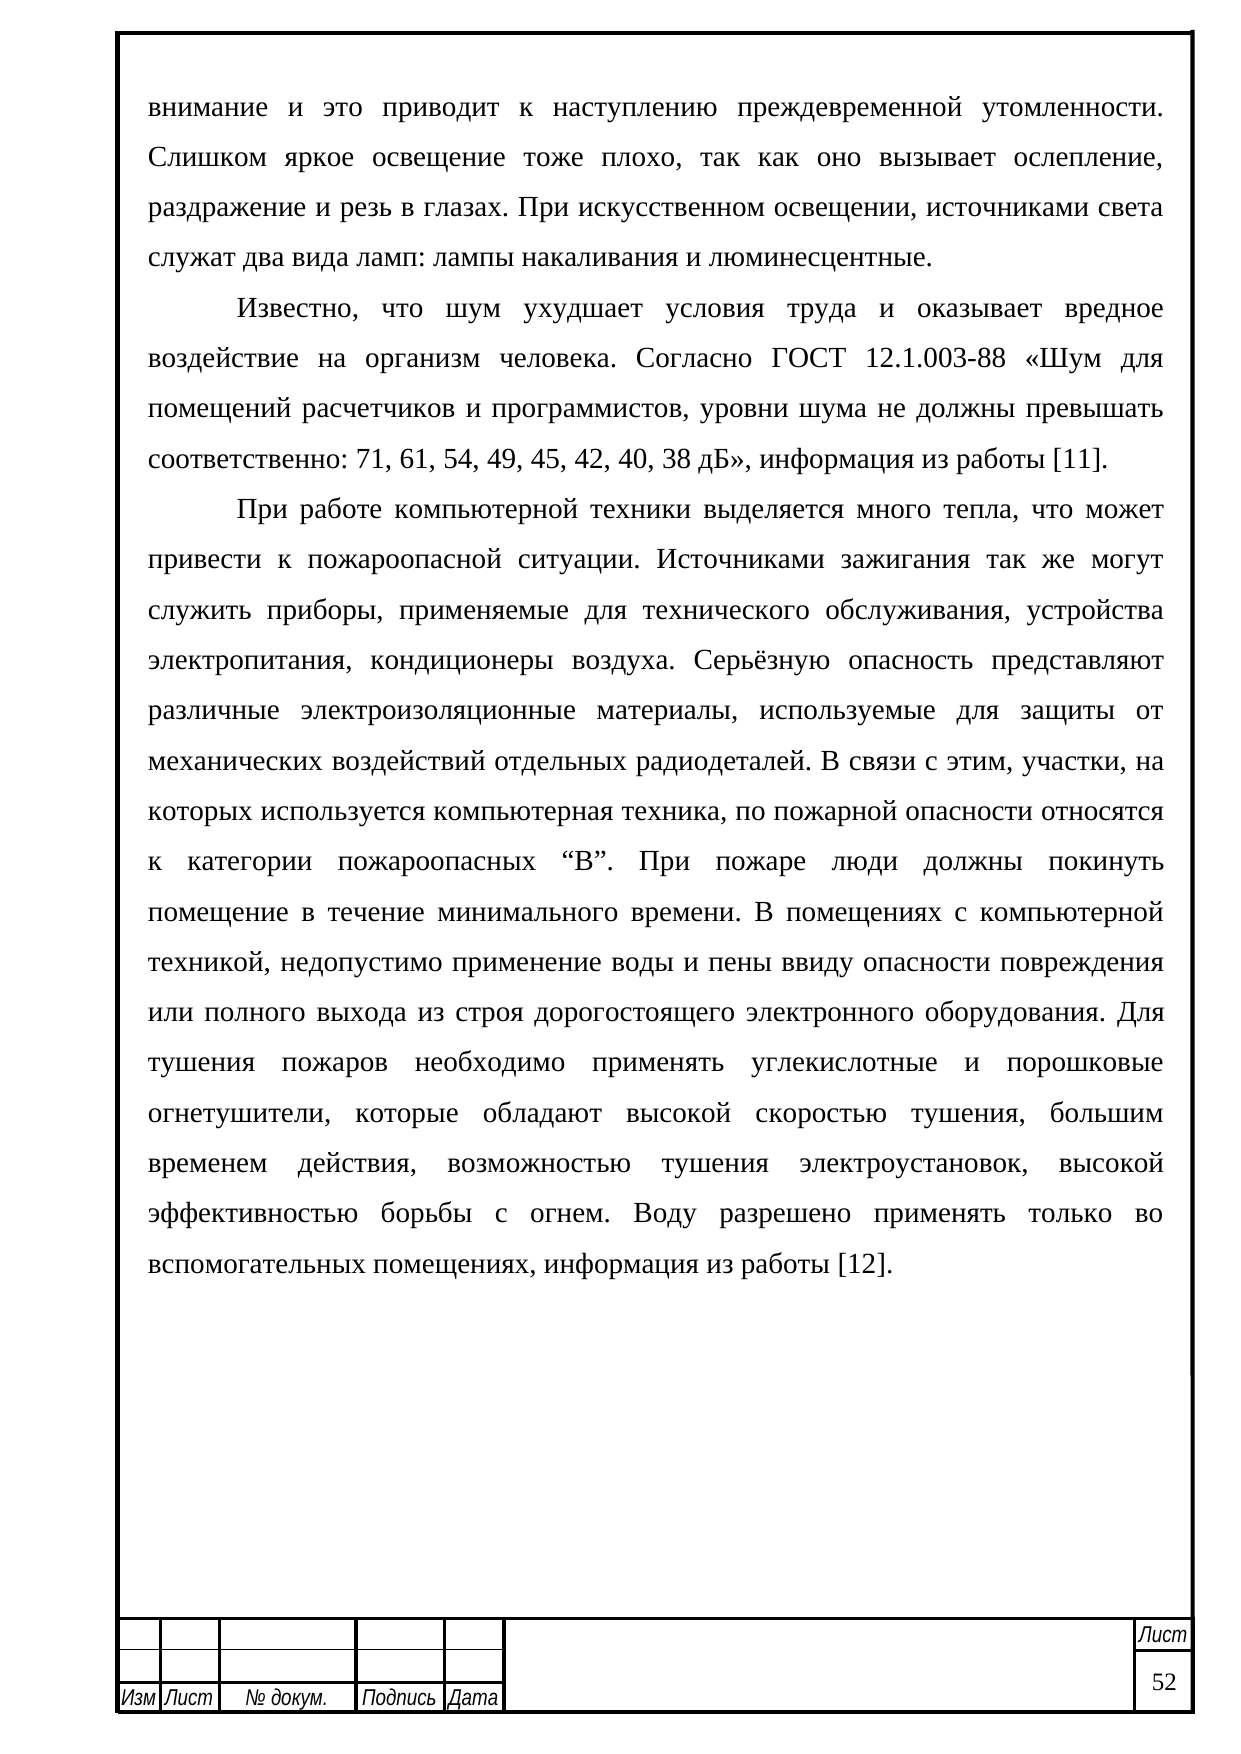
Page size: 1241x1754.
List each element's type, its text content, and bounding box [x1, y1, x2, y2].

text Известно, что шум ухудшает условия труда и оказывает вредное воздействие на организм человека. Согласно ГОСТ 12.1.003-88 «Шум для помещений расчетчиков и программистов, уровни шума не должны превышать соответственно: 71, 61, 54, 49, 45, 42, 40, 38 дБ», информация из работы [11]. [148, 290, 1164, 474]
